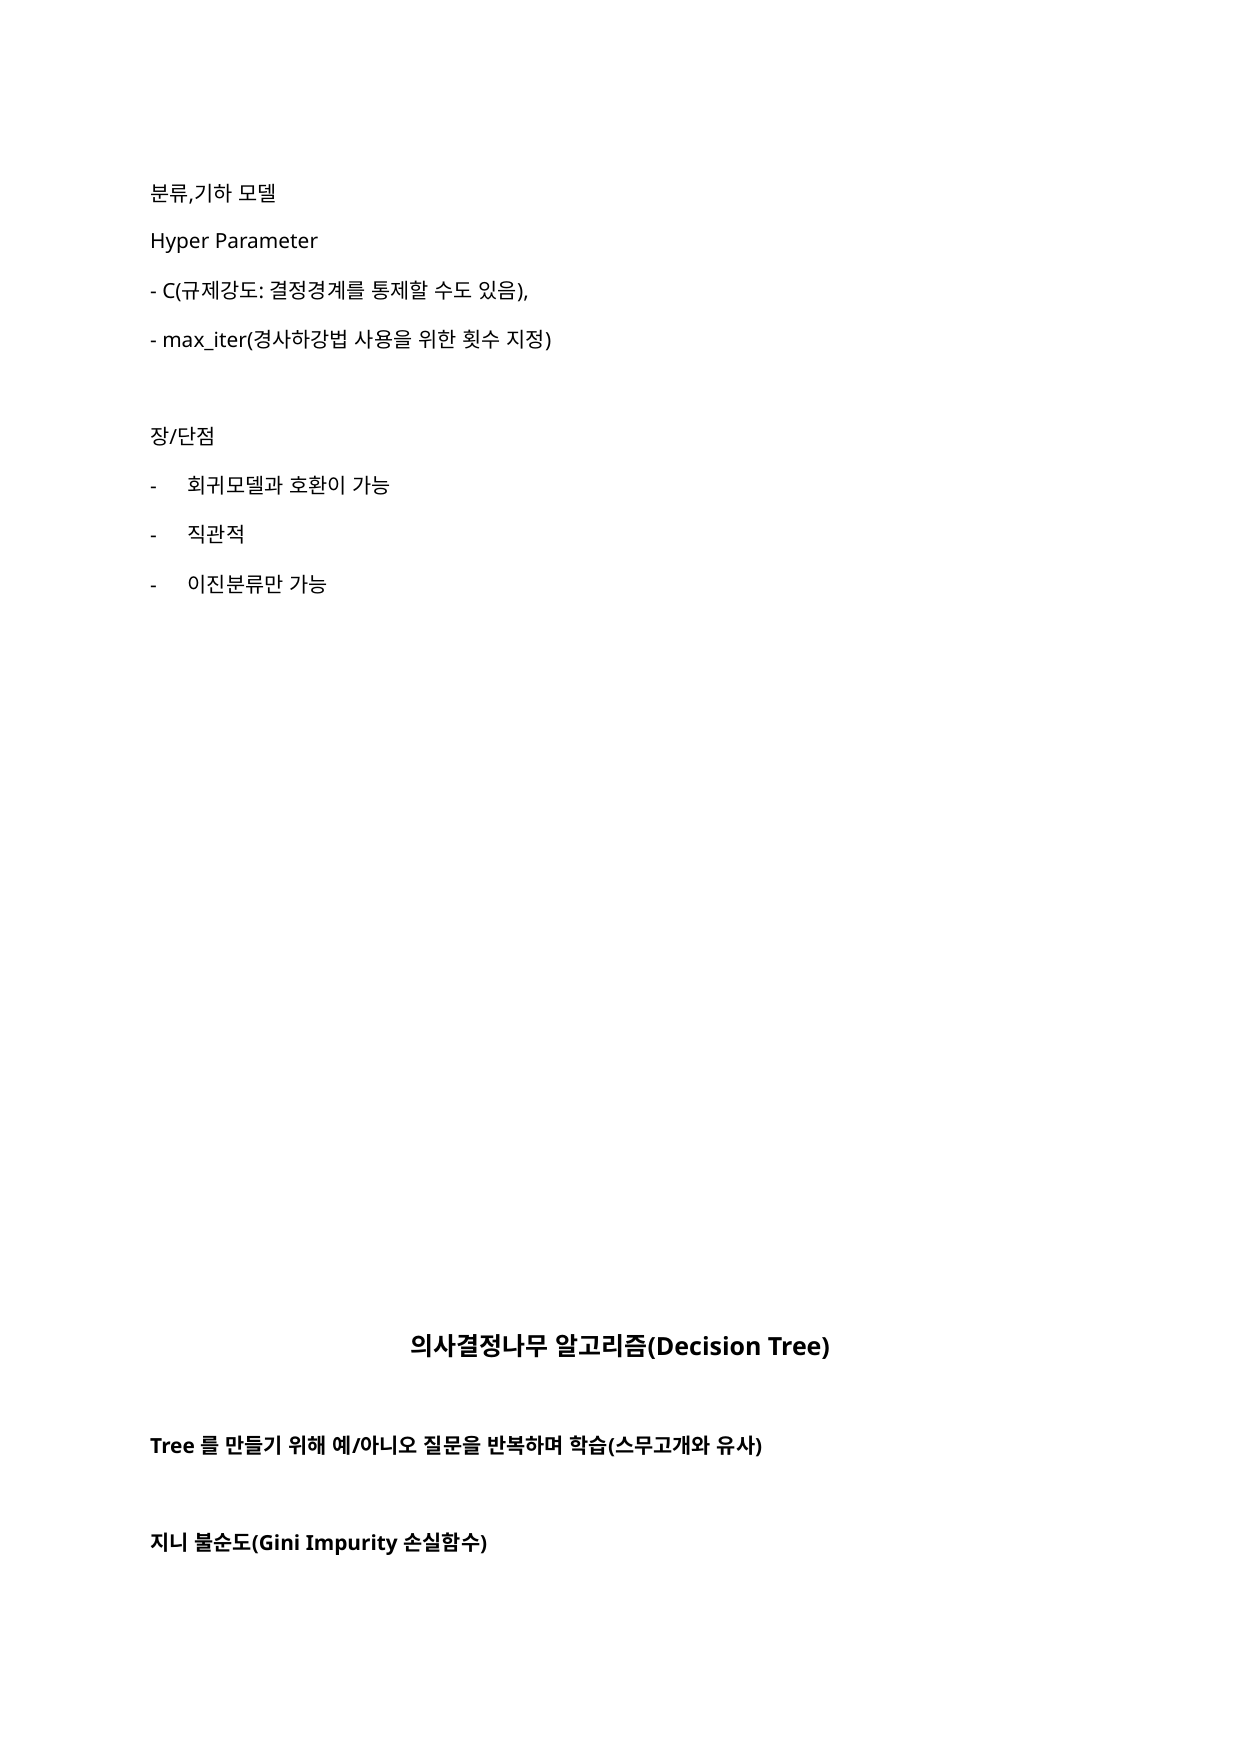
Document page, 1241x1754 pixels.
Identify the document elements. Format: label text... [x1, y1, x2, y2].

text 장/단점 [150, 420, 1090, 450]
list 이진분류만 가능 [150, 568, 1090, 598]
text - C(규제강도: 결정경계를 통제할 수도 있음), [150, 274, 1090, 304]
text Tree 를 만들기 위해 예/아니오 질문을 반복하며 학습(스무고개와 유사) [150, 1430, 1090, 1460]
text 분류,기하 모델 [150, 177, 1090, 207]
text 지니 불순도(Gini Impurity 손실함수) [150, 1526, 1090, 1557]
text - max_iter(경사하강법 사용을 위한 횟수 지정) [150, 323, 1090, 353]
text Hyper Parameter [150, 227, 1090, 255]
text 의사결정나무 알고리즘(Decision Tree) [150, 1327, 1090, 1363]
list 회귀모델과 호환이 가능 [150, 469, 1090, 499]
list 직관적 [150, 519, 1090, 549]
